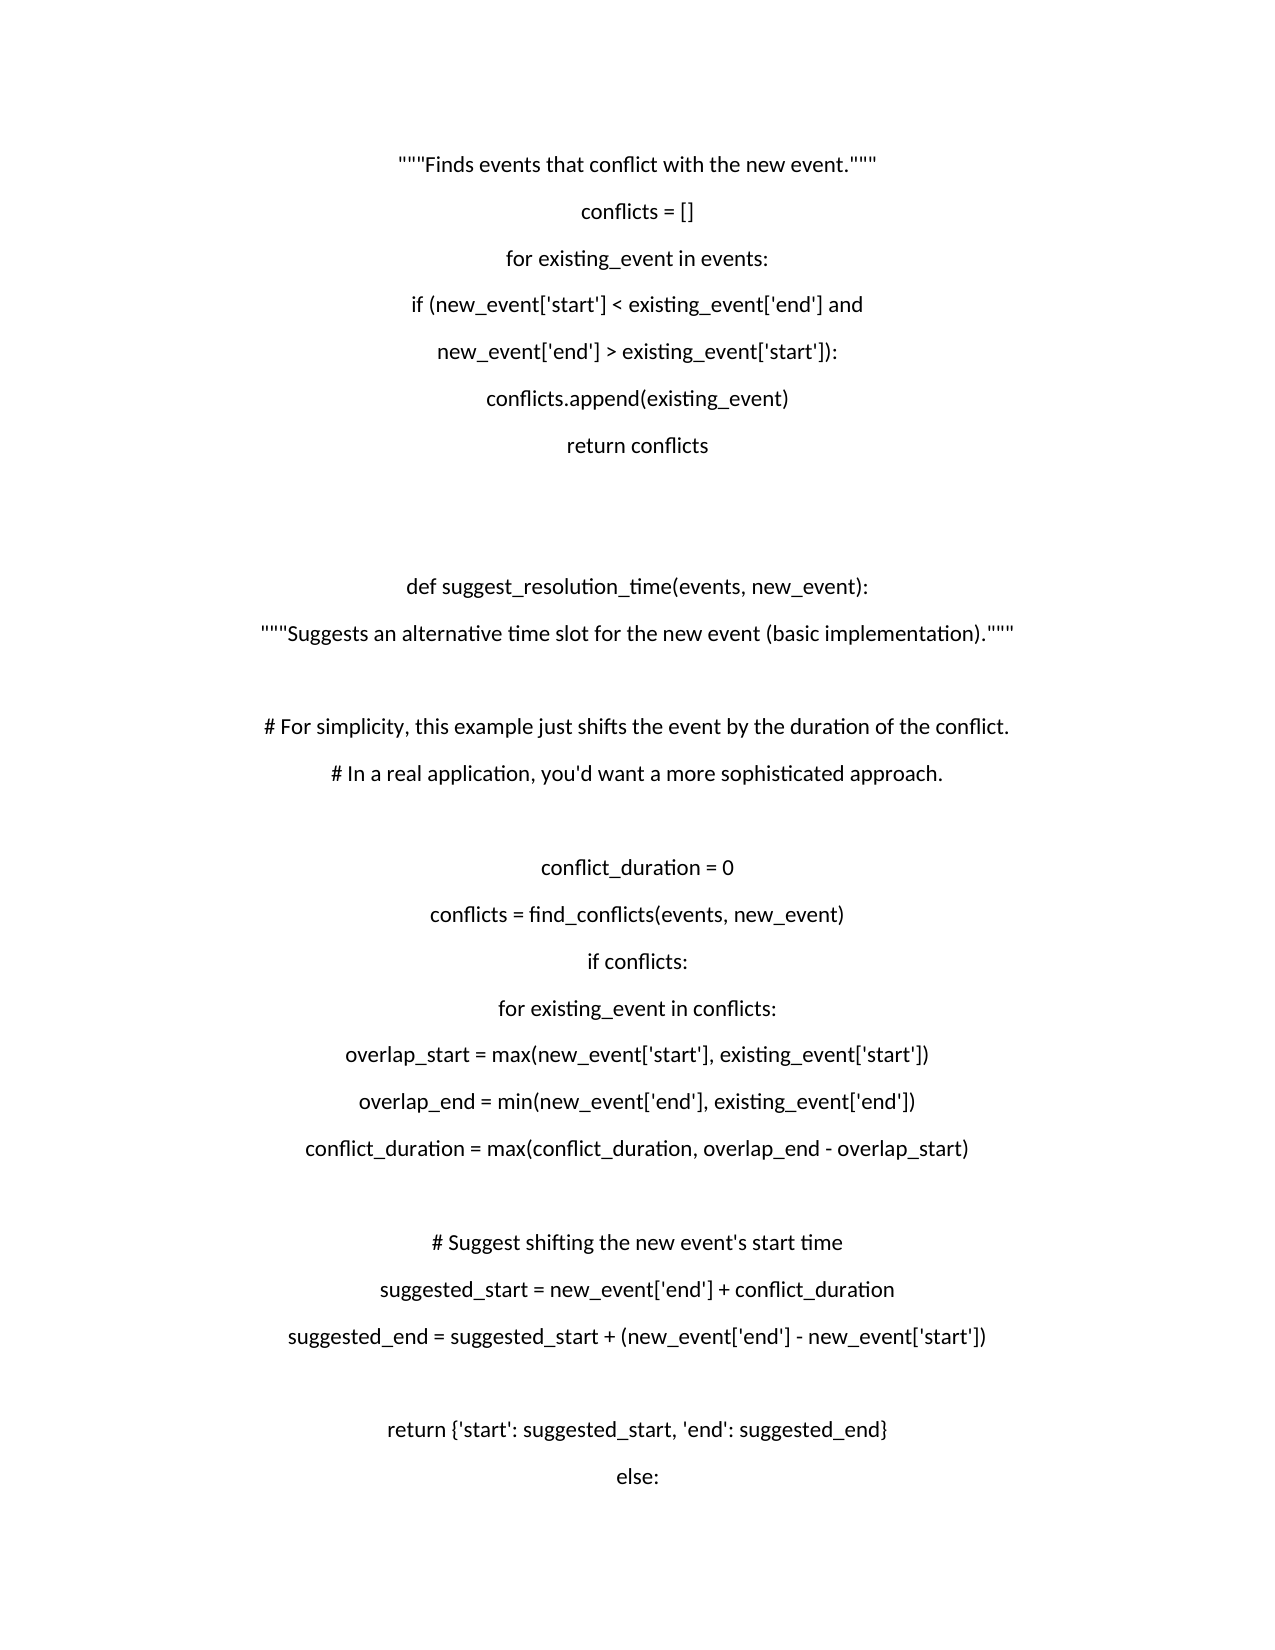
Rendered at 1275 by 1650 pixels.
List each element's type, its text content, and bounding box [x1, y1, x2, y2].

text suggested_end = suggested_start + (new_event['end'] - new_event['start']) [150, 1322, 1125, 1350]
text if conflicts: [150, 947, 1125, 975]
text return conflicts [150, 431, 1125, 459]
text conflicts.append(existing_event) [150, 384, 1125, 412]
text for existing_event in events: [150, 244, 1125, 272]
text overlap_end = min(new_event['end'], existing_event['end']) [150, 1087, 1125, 1116]
text return {'start': suggested_start, 'end': suggested_end} [150, 1416, 1125, 1444]
text conflict_duration = 0 [150, 853, 1125, 881]
text conflicts = [] [150, 197, 1125, 225]
text # Suggest shifting the new event's start time [150, 1228, 1125, 1256]
text suggested_start = new_event['end'] + conflict_duration [150, 1275, 1125, 1303]
text """Finds events that conflict with the new event.""" [150, 150, 1125, 178]
text if (new_event['start'] < existing_event['end'] and [150, 291, 1125, 319]
text conflict_duration = max(conflict_duration, overlap_end - overlap_start) [150, 1134, 1125, 1162]
text """Suggests an alternative time slot for the new event (basic implementation).""" [150, 619, 1125, 647]
text def suggest_resolution_time(events, new_event): [150, 572, 1125, 600]
text # For simplicity, this example just shifts the event by the duration of the conflict. [150, 712, 1125, 741]
text overlap_start = max(new_event['start'], existing_event['start']) [150, 1041, 1125, 1069]
text for existing_event in conflicts: [150, 994, 1125, 1022]
text else: [150, 1462, 1125, 1491]
text conflicts = find_conflicts(events, new_event) [150, 900, 1125, 928]
text new_event['end'] > existing_event['start']): [150, 337, 1125, 366]
text # In a real application, you'd want a more sophisticated approach. [150, 759, 1125, 787]
